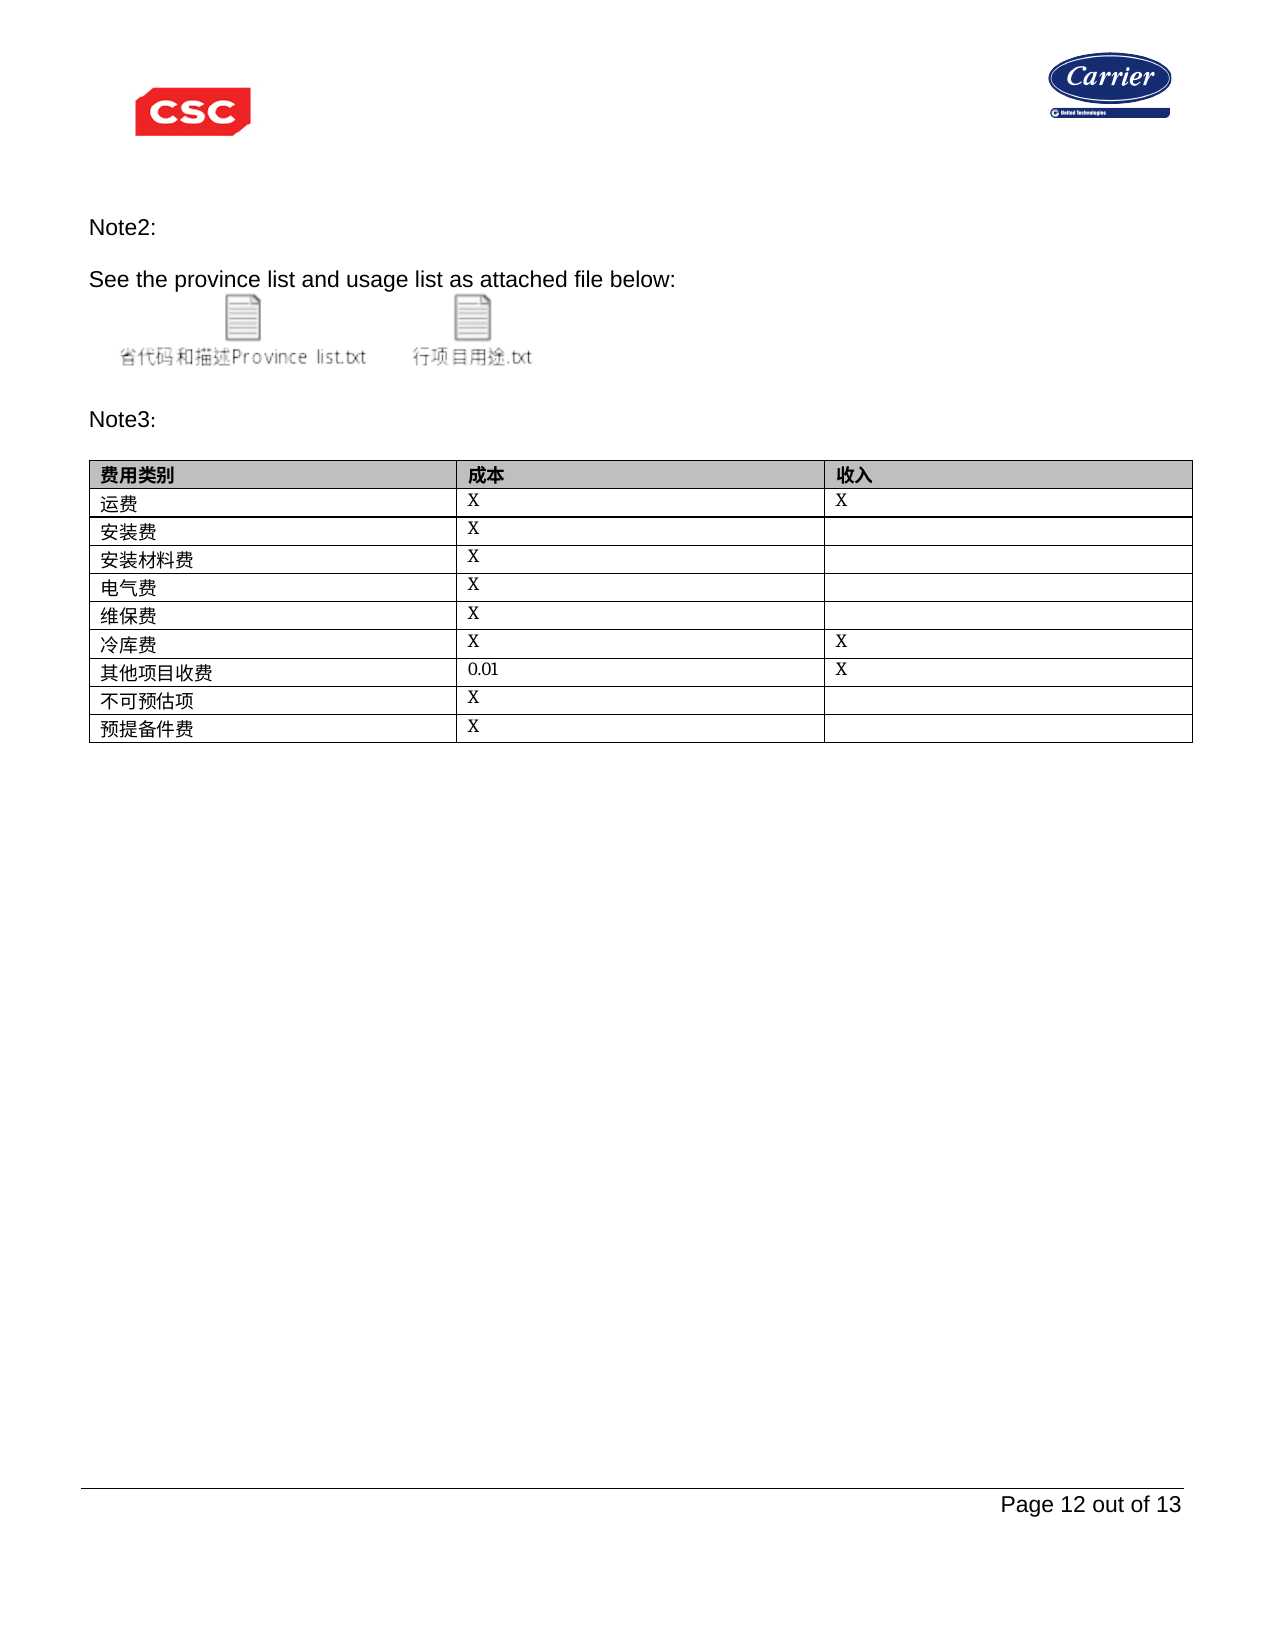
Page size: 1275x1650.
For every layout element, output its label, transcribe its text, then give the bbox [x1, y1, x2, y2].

table_cell X [457, 715, 824, 742]
table_header 成本 [457, 461, 824, 488]
table_cell X [457, 574, 824, 601]
table_cell [825, 602, 1192, 629]
picture [88, 70, 302, 151]
table_header 费用类别 [90, 461, 456, 488]
table_cell X [457, 687, 824, 714]
table_cell X [457, 489, 824, 516]
table_cell 0.01 [457, 659, 824, 686]
table_cell 预提备件费 [90, 715, 456, 742]
table_cell 电气费 [90, 574, 456, 601]
table_cell [825, 715, 1192, 742]
table_cell [825, 574, 1192, 601]
table_cell 不可预估项 [90, 687, 456, 714]
table_header 收入 [825, 461, 1192, 488]
table_cell 维保费 [90, 602, 456, 629]
table_cell 其他项目收费 [90, 659, 456, 686]
text See the province list and usage list as attached file below: [89, 266, 1192, 293]
text Note2: [89, 213, 1192, 240]
table_cell [825, 687, 1192, 714]
table_cell X [457, 518, 824, 545]
table_cell X [457, 546, 824, 573]
picture [1048, 52, 1172, 118]
table_cell 安装费 [90, 518, 456, 545]
table_cell X [457, 630, 824, 658]
table_cell X [825, 489, 1192, 516]
table_cell 运费 [90, 489, 456, 516]
table_cell [825, 518, 1192, 545]
table_cell 冷库费 [90, 630, 456, 658]
text Note3: [89, 406, 1192, 434]
table_cell 安装材料费 [90, 546, 456, 573]
table_cell X [825, 659, 1192, 686]
table_cell [825, 546, 1192, 573]
table_cell X [457, 602, 824, 629]
table_cell X [825, 630, 1192, 658]
